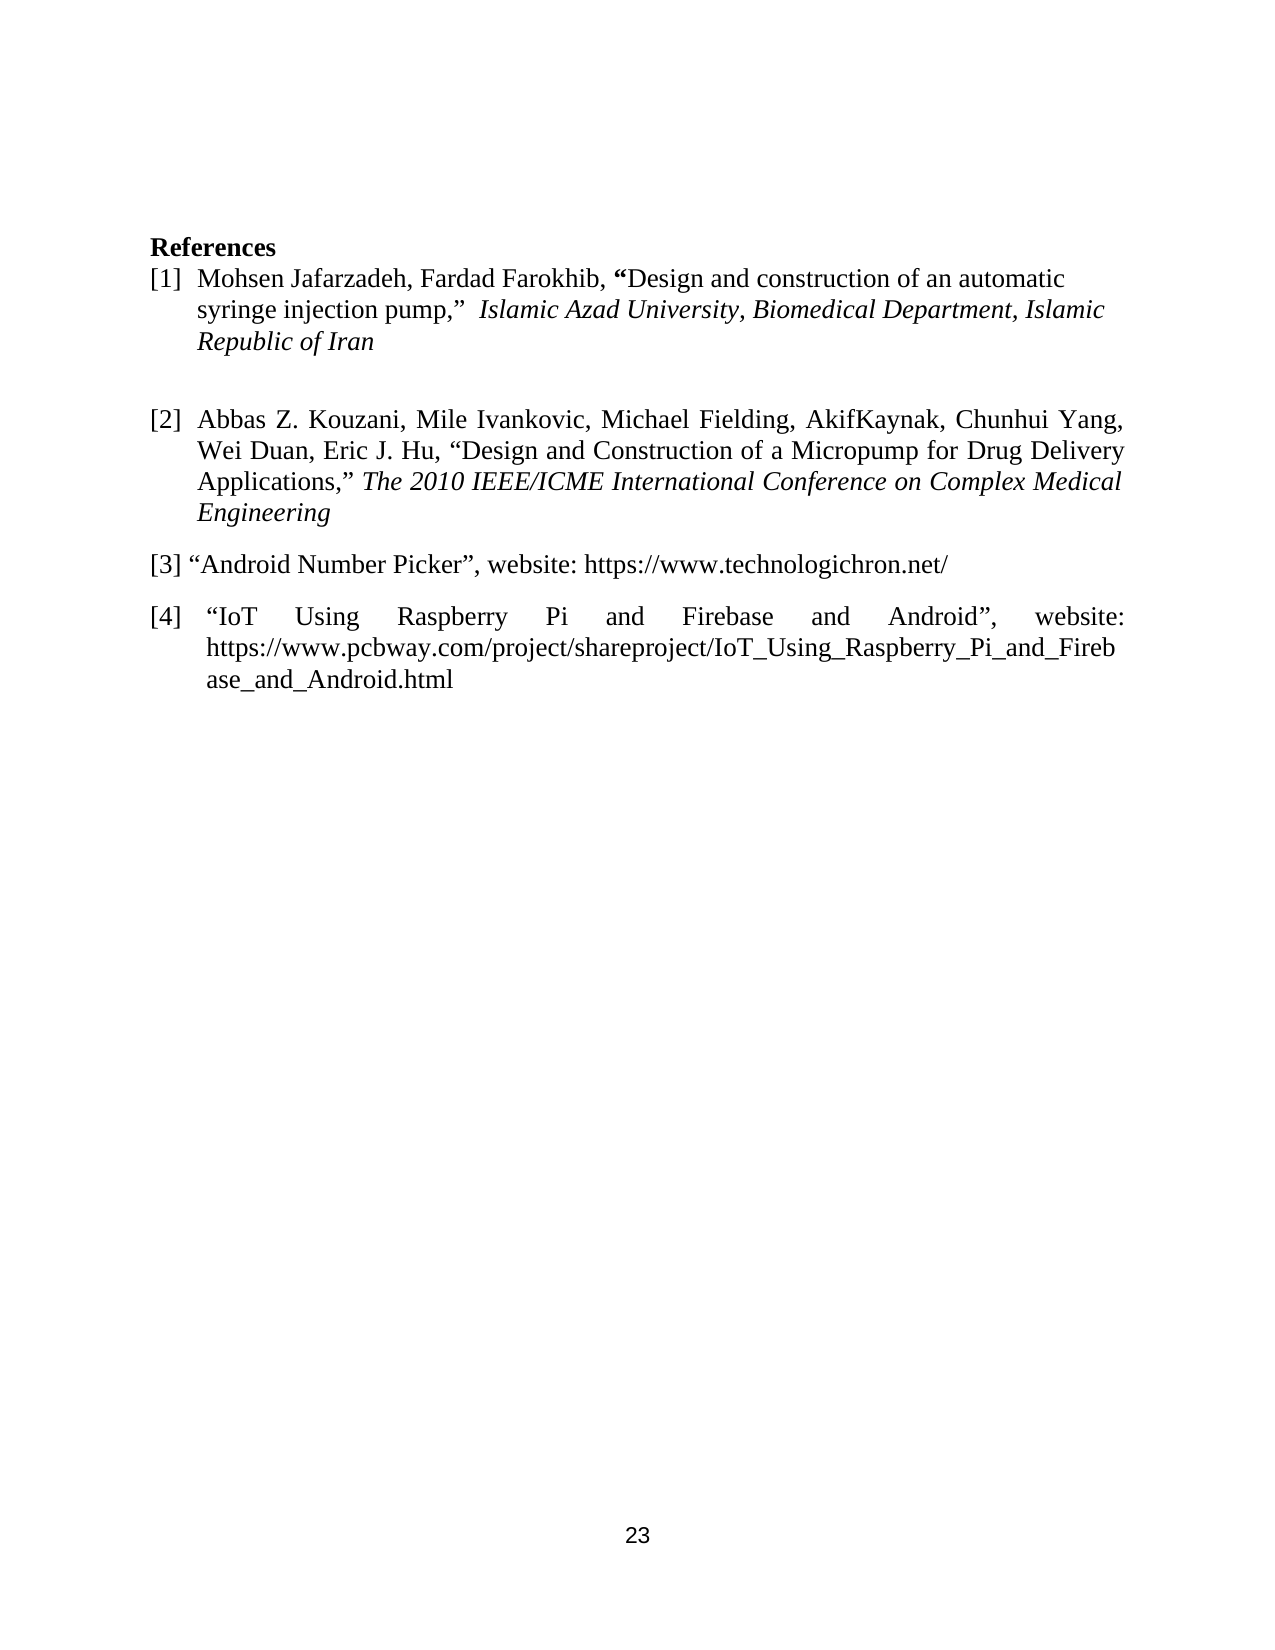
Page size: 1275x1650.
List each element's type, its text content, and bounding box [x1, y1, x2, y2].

text [3] “Android Number Picker”, website: https://www.technologichron.net/ [150, 548, 1125, 579]
text [4] “IoT Using Raspberry Pi and Firebase and Android”, website: https://www.pcbway.com/project/shareproject/IoT_Using_Raspberry_Pi_and_Firebase_and_Android.html [150, 600, 1125, 694]
subtitle [1] Mohsen Jafarzadeh, Fardad Farokhib, “Design and construction of an automatic syringe injection pump,” Islamic Azad University, Biomedical Department, Islamic Republic of Iran [150, 262, 1125, 356]
text [2] Abbas Z. Kouzani, Mile Ivankovic, Michael Fielding, AkifKaynak, Chunhui Yang, Wei Duan, Eric J. Hu, “Design and Construction of a Micropump for Drug Delivery Applications,” The 2010 IEEE/ICME International Conference on Complex Medical Engineering [150, 403, 1125, 528]
subtitle References [150, 231, 1125, 262]
